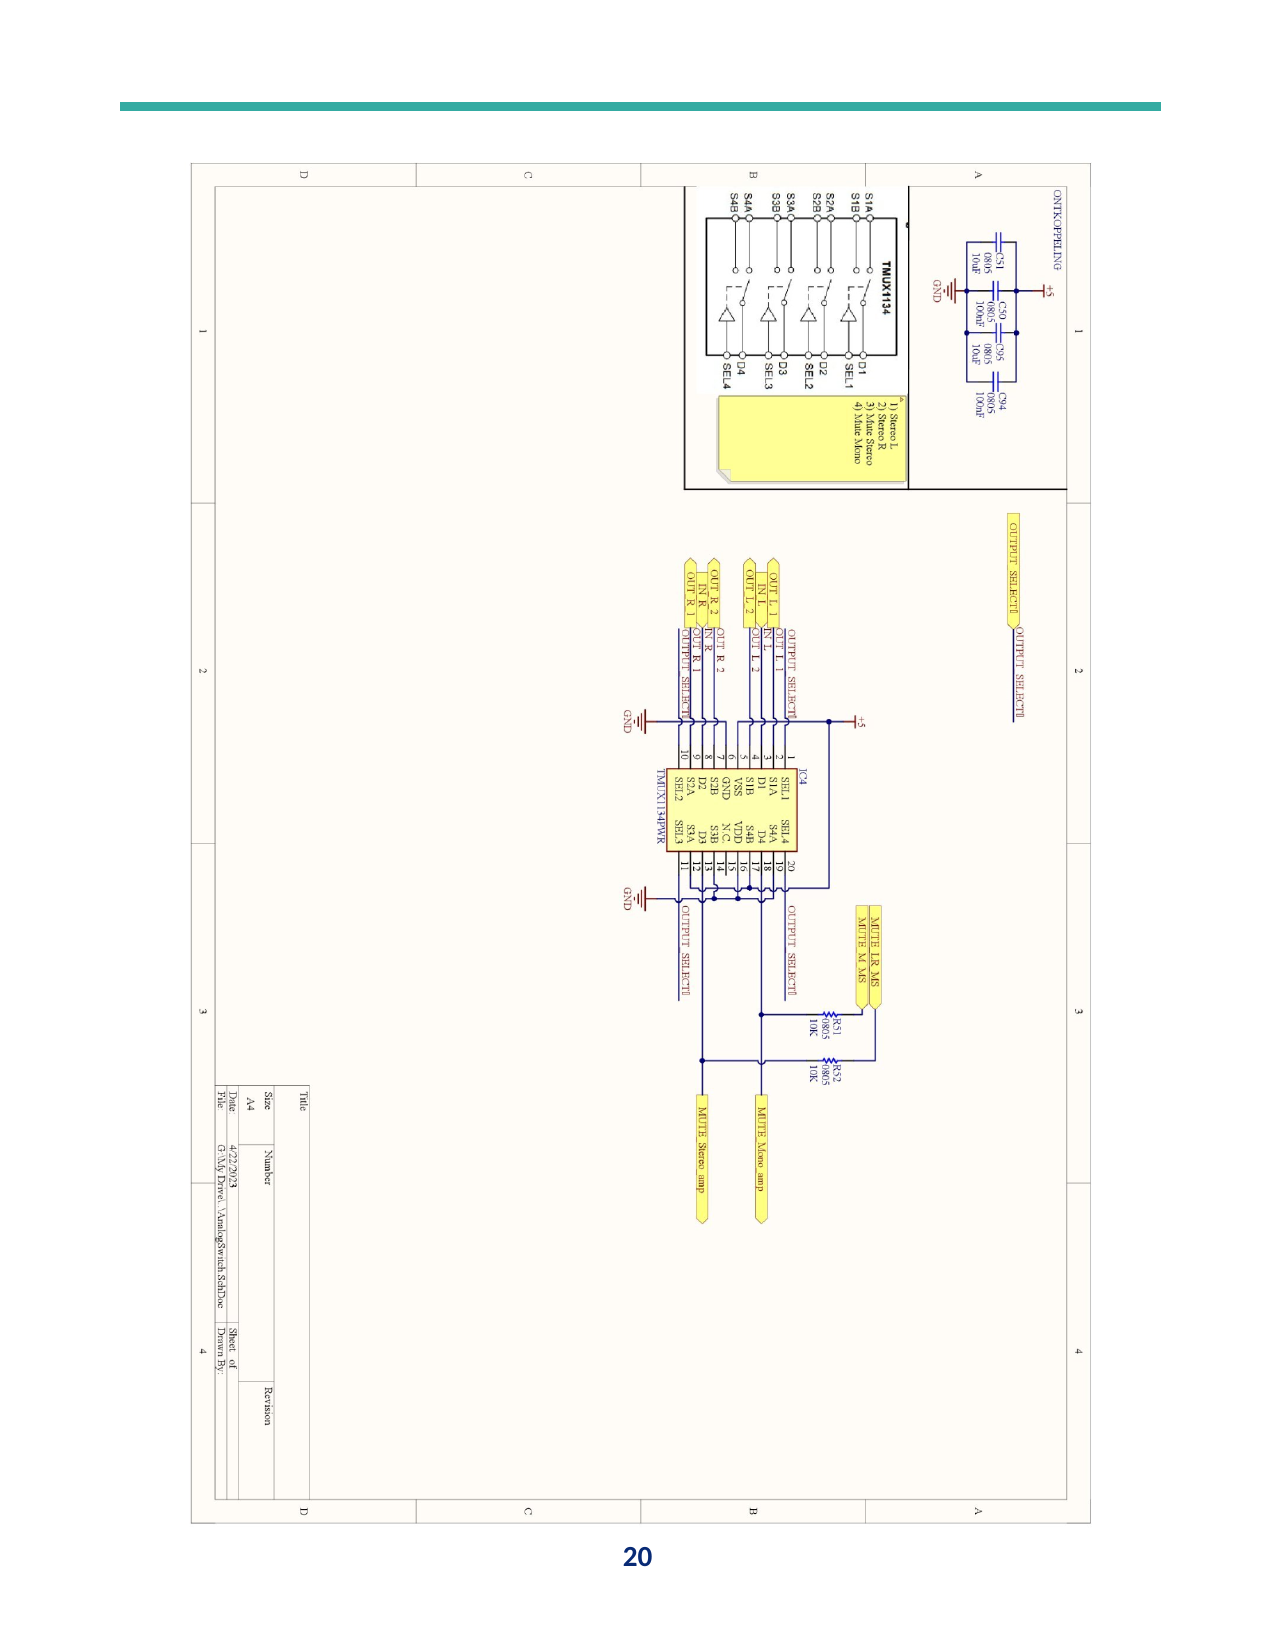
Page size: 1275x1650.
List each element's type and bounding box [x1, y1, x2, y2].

picture [154, 154, 1129, 1532]
